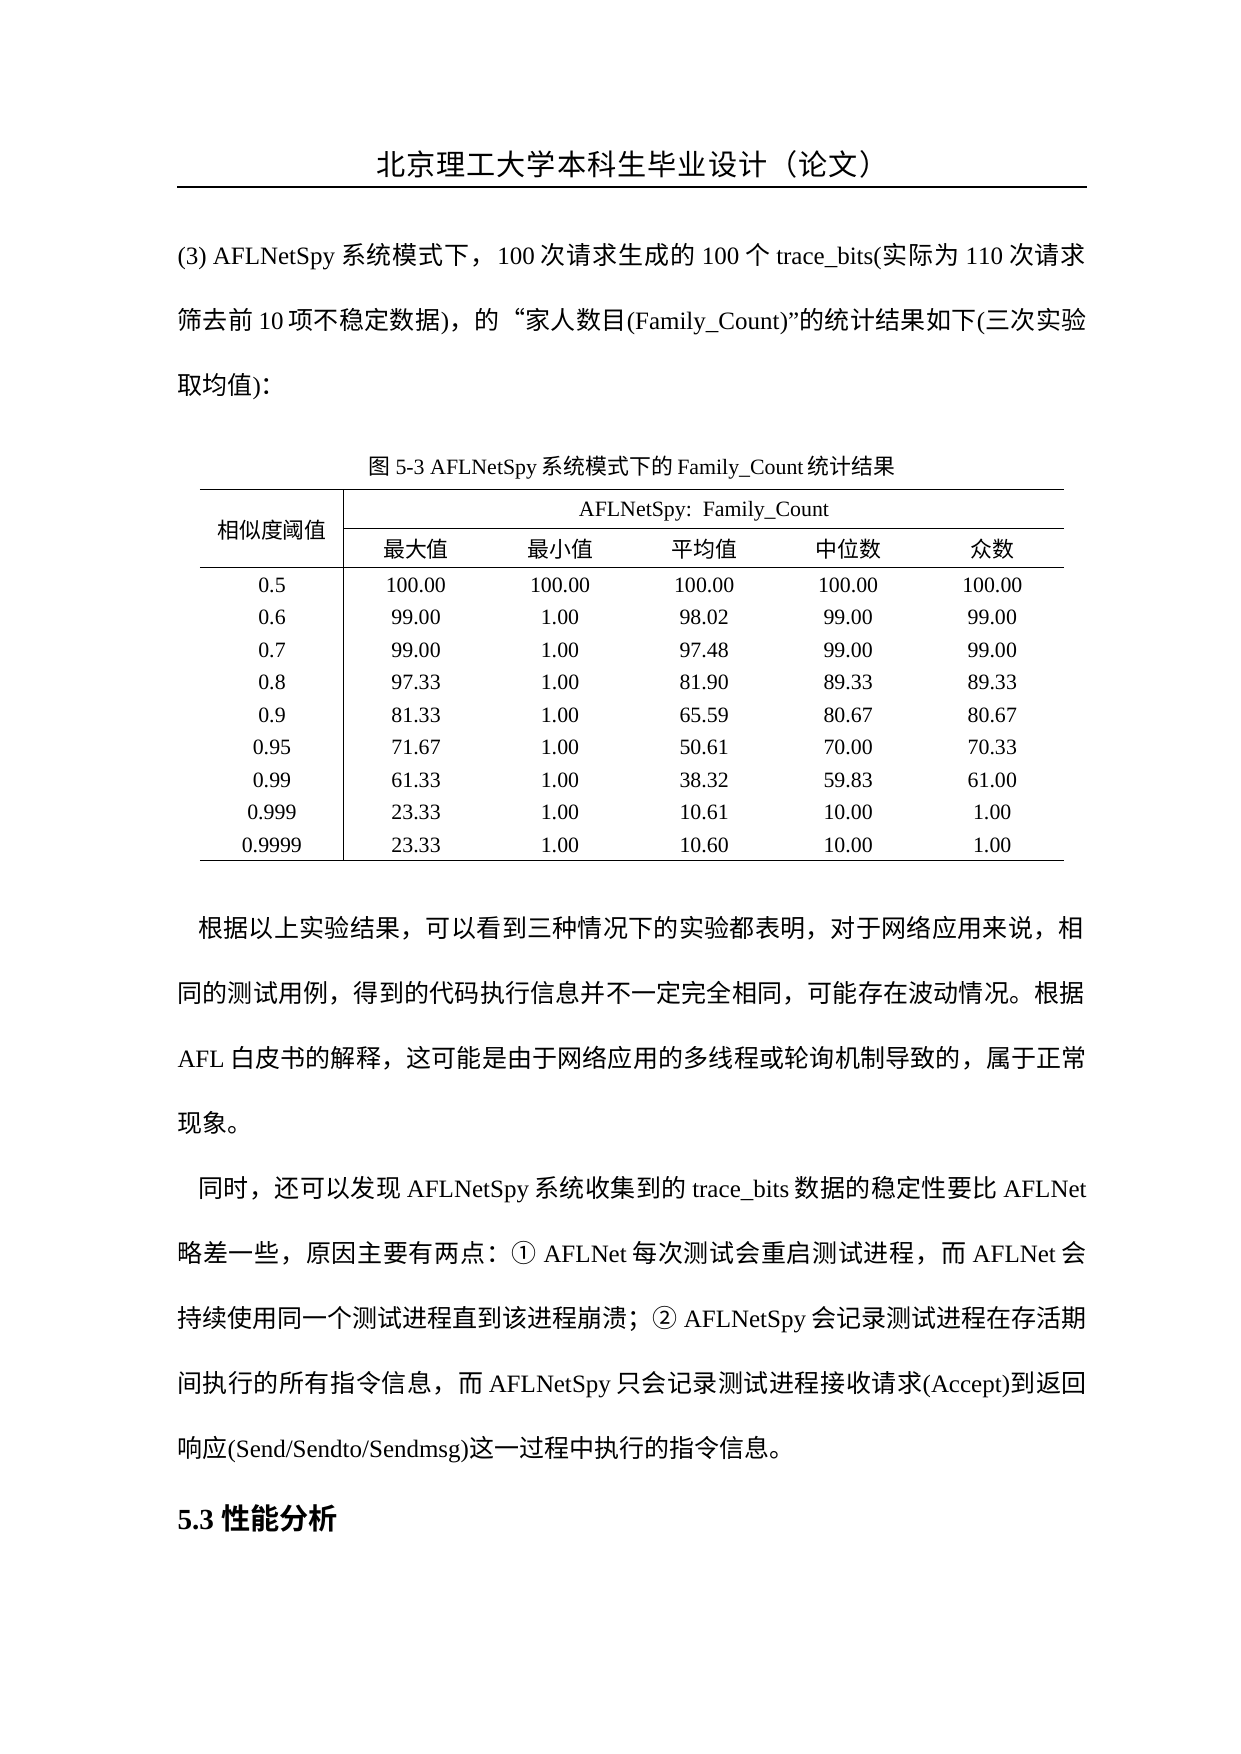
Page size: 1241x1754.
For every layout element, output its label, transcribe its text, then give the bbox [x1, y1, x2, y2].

table_cell 0.7 [200, 633, 343, 665]
table_cell 81.33 [344, 698, 488, 730]
table_cell 80.67 [920, 698, 1064, 730]
table_cell 99.00 [776, 600, 920, 633]
table_cell 0.6 [200, 600, 343, 633]
table_cell 1.00 [920, 828, 1064, 860]
table_cell 99.00 [920, 600, 1064, 633]
table_cell 65.59 [632, 698, 776, 730]
table_cell 1.00 [488, 665, 632, 698]
table_cell 10.00 [776, 795, 920, 828]
list AFLNetSpy系统模式下，100次请求生成的100个trace_bits(实际为110次请求筛去前10项不稳定数据)，的“家人数目(Family_Count)”的统计结果如下(三次实验取均值)： [177, 221, 1087, 416]
table_cell 1.00 [488, 795, 632, 828]
table_cell 100.00 [920, 568, 1064, 600]
text 同时，还可以发现AFLNetSpy系统收集到的trace_bits数据的稳定性要比AFLNet略差一些，原因主要有两点：①AFLNet每次测试会重启测试进程，而AFLNet会持续使用同一个测试进程直到该进程崩溃；②AFLNetSpy会记录测试进程在存活期间执行的所有指令信息，而AFLNetSpy只会记录测试进程接收请求(Accept)到返回响应(Send/Sendto/Sendmsg)这一过程中执行的指令信息。 [177, 1154, 1087, 1479]
table_cell 10.60 [632, 828, 776, 860]
table_cell 1.00 [488, 730, 632, 763]
table_cell 61.00 [920, 763, 1064, 795]
table_cell 平均值 [632, 529, 776, 567]
table_cell 10.00 [776, 828, 920, 860]
table_cell 1.00 [488, 633, 632, 665]
text 图 5-3 AFLNetSpy系统模式下的Family_Count统计结果 [177, 448, 1087, 481]
table_cell 0.5 [200, 568, 343, 600]
table_cell 10.61 [632, 795, 776, 828]
table_header AFLNetSpy: Family_Count [344, 490, 1064, 528]
table_cell 50.61 [632, 730, 776, 763]
text 5.3 性能分析 [177, 1484, 1087, 1549]
table_cell 1.00 [488, 698, 632, 730]
table_cell 38.32 [632, 763, 776, 795]
table_cell 99.00 [344, 633, 488, 665]
table_cell 89.33 [776, 665, 920, 698]
table_cell 0.95 [200, 730, 343, 763]
table_cell 1.00 [488, 763, 632, 795]
table_cell 23.33 [344, 828, 488, 860]
table_cell 70.00 [776, 730, 920, 763]
table_cell 61.33 [344, 763, 488, 795]
table_cell 0.9999 [200, 828, 343, 860]
table_cell 100.00 [632, 568, 776, 600]
table_cell 97.33 [344, 665, 488, 698]
table_header 相似度阈值 [200, 490, 343, 567]
table_cell 71.67 [344, 730, 488, 763]
table_cell 99.00 [776, 633, 920, 665]
table_cell 23.33 [344, 795, 488, 828]
table_cell 98.02 [632, 600, 776, 633]
table_cell 70.33 [920, 730, 1064, 763]
table_cell 80.67 [776, 698, 920, 730]
table_cell 0.8 [200, 665, 343, 698]
table_cell 99.00 [920, 633, 1064, 665]
table_cell 0.999 [200, 795, 343, 828]
table_cell 89.33 [920, 665, 1064, 698]
table_cell 81.90 [632, 665, 776, 698]
table_cell 1.00 [488, 828, 632, 860]
text 根据以上实验结果，可以看到三种情况下的实验都表明，对于网络应用来说，相同的测试用例，得到的代码执行信息并不一定完全相同，可能存在波动情况。根据AFL白皮书的解释，这可能是由于网络应用的多线程或轮询机制导致的，属于正常现象。 [177, 894, 1087, 1154]
table_cell 中位数 [776, 529, 920, 567]
table_cell 0.9 [200, 698, 343, 730]
table_cell 100.00 [344, 568, 488, 600]
table_cell 1.00 [488, 600, 632, 633]
table_cell 最小值 [488, 529, 632, 567]
table_cell 97.48 [632, 633, 776, 665]
table_cell 1.00 [920, 795, 1064, 828]
table_cell 众数 [920, 529, 1064, 567]
table_cell 0.99 [200, 763, 343, 795]
table_cell 100.00 [488, 568, 632, 600]
table_cell 最大值 [344, 529, 488, 567]
table_cell 59.83 [776, 763, 920, 795]
table_cell 100.00 [776, 568, 920, 600]
table_cell 99.00 [344, 600, 488, 633]
